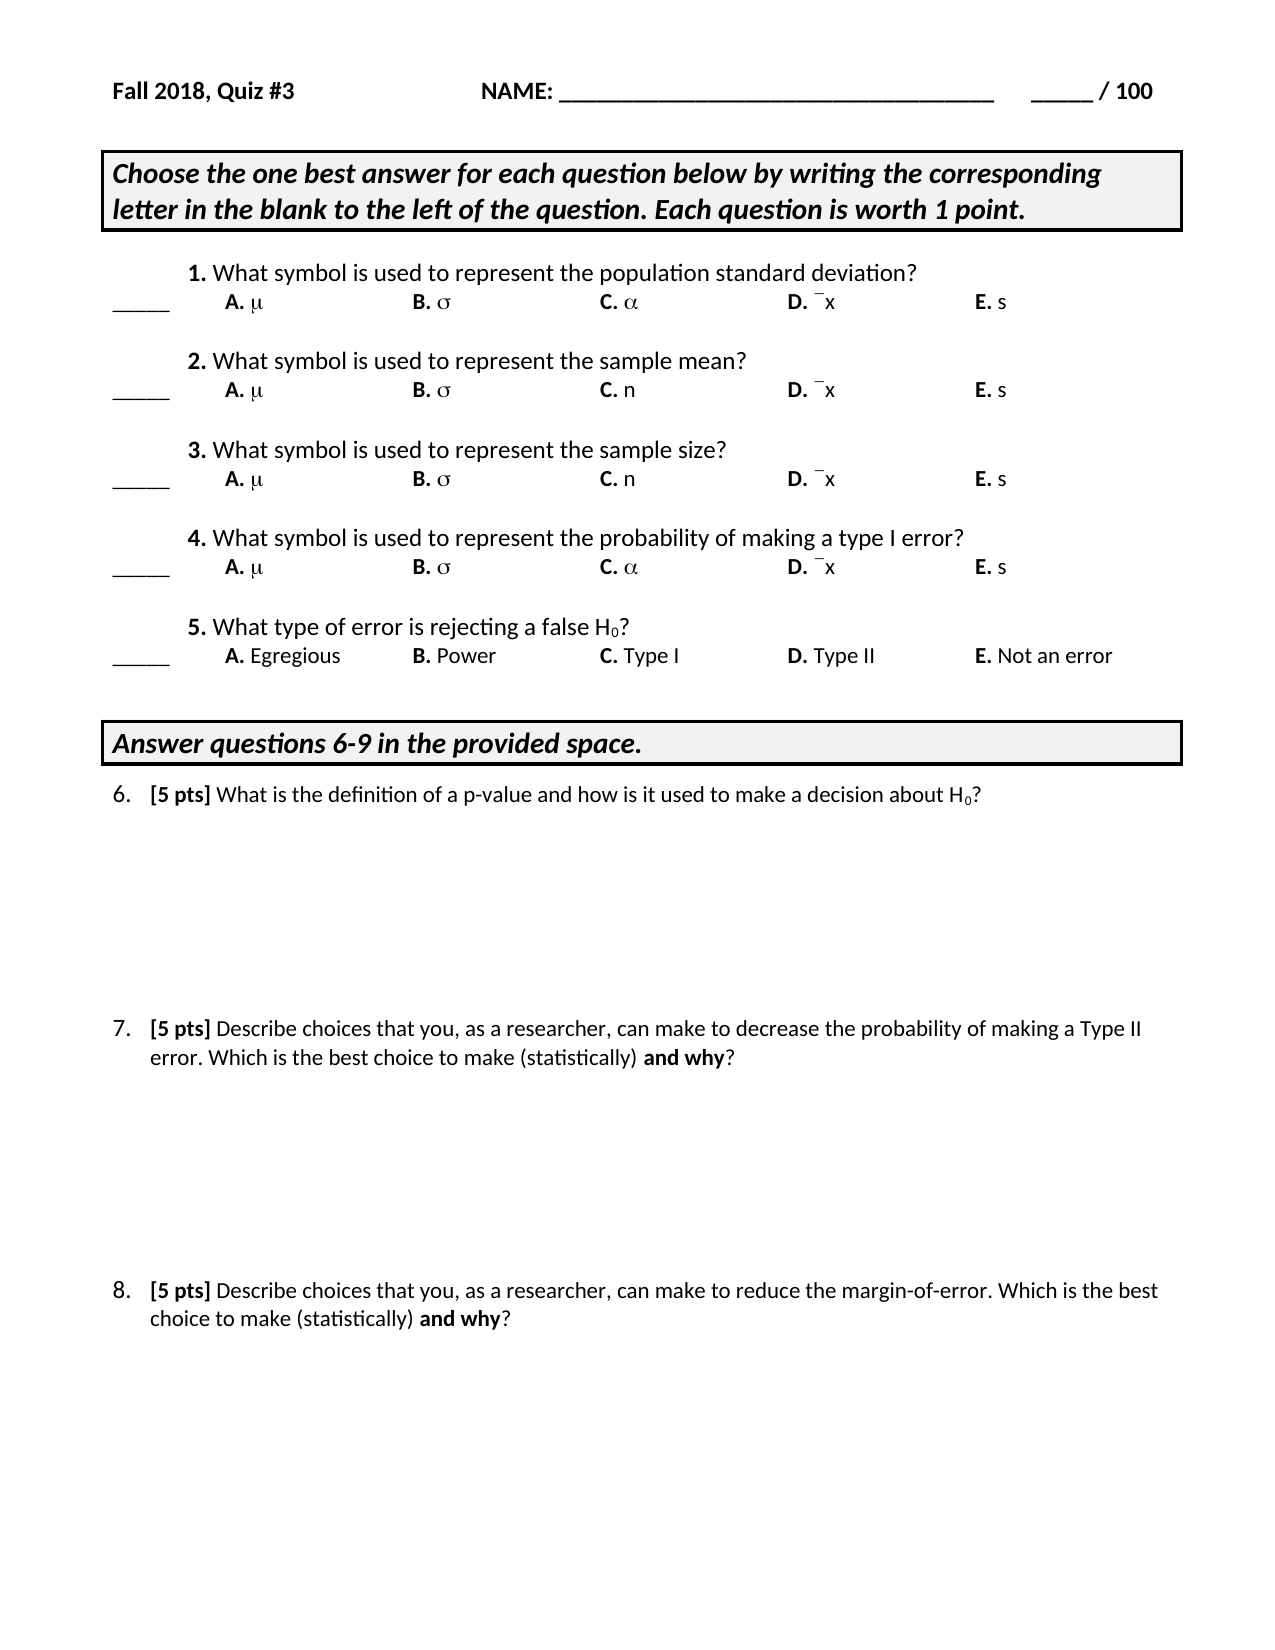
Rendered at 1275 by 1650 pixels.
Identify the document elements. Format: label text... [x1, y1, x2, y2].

text Answer questions 6-9 in the provided space. [104, 723, 1180, 762]
list 3. What symbol is used to represent the sample size? [187, 434, 1162, 464]
list 2. What symbol is used to represent the sample mean? [187, 345, 1162, 375]
list 1. What symbol is used to represent the population standard deviation? [187, 257, 1162, 287]
list [5 pts] What is the definition of a p-value and how is it used to make a decision about H0? [112, 778, 1162, 809]
list 5. What type of error is rejecting a false H0? [187, 611, 1162, 642]
list 4. What symbol is used to represent the probability of making a type I error? [187, 522, 1162, 552]
text Choose the one best answer for each question below by writing the corresponding letter in the blank to the left of the question. Each question is worth 1 point. [104, 153, 1180, 228]
list [5 pts] Describe choices that you, as a researcher, can make to reduce the margin-of-error. Which is the best choice to make (statistically) and why? [112, 1274, 1162, 1333]
text _____ A.  B.  C.  D. x E. s [112, 552, 1162, 581]
list [5 pts] Describe choices that you, as a researcher, can make to decrease the probability of making a Type II error. Which is the best choice to make (statistically) and why? [112, 1012, 1162, 1071]
text _____ A.  B.  C. n D. x E. s [112, 464, 1162, 492]
text _____ A.  B.  C. n D. x E. s [112, 375, 1162, 403]
text _____ A. Egregious B. Power C. Type I D. Type II E. Not an error [112, 642, 1162, 669]
text _____ A.  B.  C.  D. x E. s [112, 287, 1162, 315]
